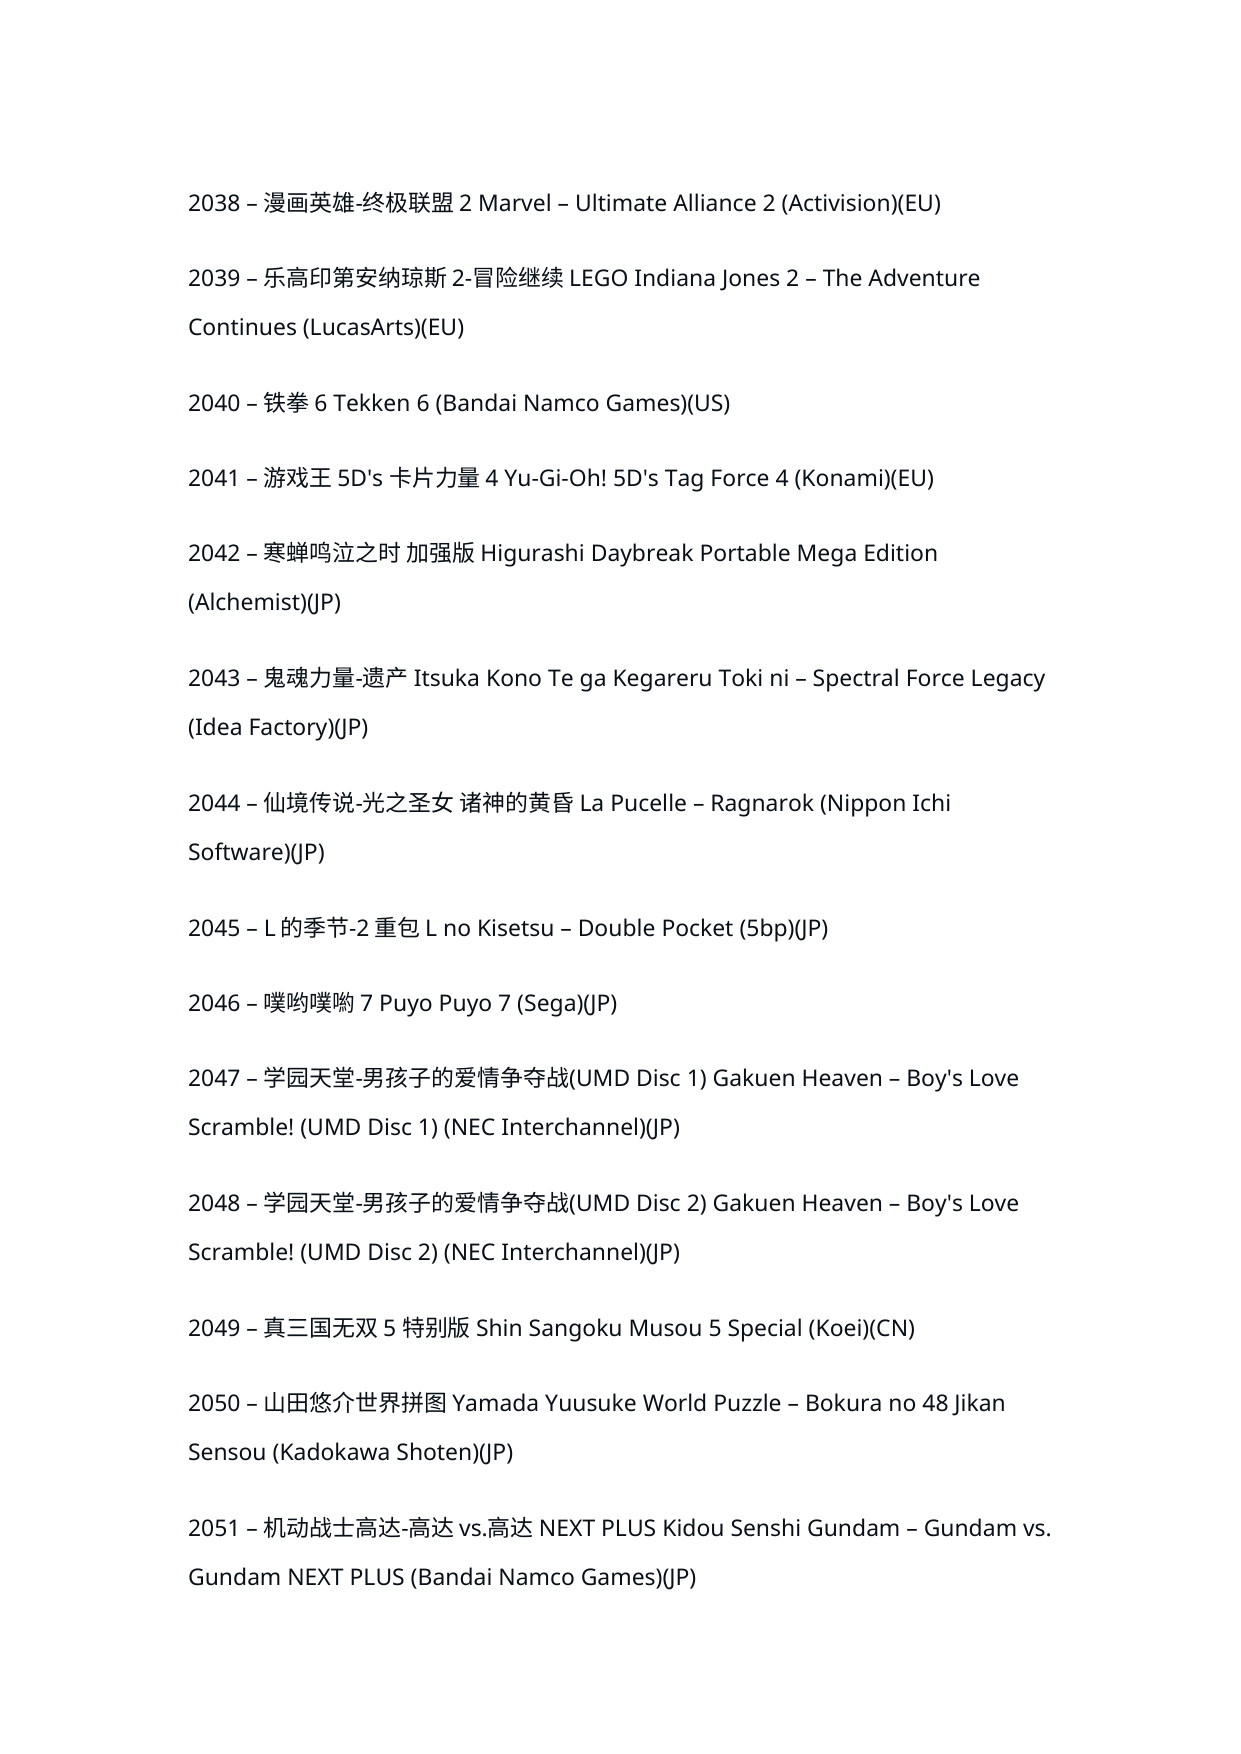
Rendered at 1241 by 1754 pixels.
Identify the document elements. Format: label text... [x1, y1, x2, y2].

text 2043 – 鬼魂力量-遗产 Itsuka Kono Te ga Kegareru Toki ni – Spectral Force Legacy (Idea Factory)(JP) [188, 652, 1052, 752]
text 2041 – 游戏王5D's 卡片力量4 Yu-Gi-Oh! 5D's Tag Force 4 (Konami)(EU) [188, 452, 1052, 502]
text 2050 – 山田悠介世界拼图 Yamada Yuusuke World Puzzle – Bokura no 48 Jikan Sensou (Kadokawa Shoten)(JP) [188, 1377, 1052, 1477]
text 2040 – 铁拳6 Tekken 6 (Bandai Namco Games)(US) [188, 377, 1052, 427]
text 2047 – 学园天堂-男孩子的爱情争夺战(UMD Disc 1) Gakuen Heaven – Boy's Love Scramble! (UMD Disc 1) (NEC Interchannel)(JP) [188, 1052, 1052, 1152]
text 2045 – L的季节-2重包 L no Kisetsu – Double Pocket (5bp)(JP) [188, 902, 1052, 952]
text 2051 – 机动战士高达-高达vs.高达 NEXT PLUS Kidou Senshi Gundam – Gundam vs. Gundam NEXT PLUS (Bandai Namco Games)(JP) [188, 1502, 1052, 1602]
text 2048 – 学园天堂-男孩子的爱情争夺战(UMD Disc 2) Gakuen Heaven – Boy's Love Scramble! (UMD Disc 2) (NEC Interchannel)(JP) [188, 1177, 1052, 1277]
text 2042 – 寒蝉鸣泣之时 加强版 Higurashi Daybreak Portable Mega Edition (Alchemist)(JP) [188, 527, 1052, 627]
text 2039 – 乐高印第安纳琼斯2-冒险继续 LEGO Indiana Jones 2 – The Adventure Continues (LucasArts)(EU) [188, 252, 1052, 352]
text 2038 – 漫画英雄-终极联盟2 Marvel – Ultimate Alliance 2 (Activision)(EU) [188, 177, 1052, 227]
text 2046 – 噗哟噗喲7 Puyo Puyo 7 (Sega)(JP) [188, 977, 1052, 1027]
text 2049 – 真三国无双5 特别版 Shin Sangoku Musou 5 Special (Koei)(CN) [188, 1302, 1052, 1352]
text 2044 – 仙境传说-光之圣女 诸神的黄昏 La Pucelle – Ragnarok (Nippon Ichi Software)(JP) [188, 777, 1052, 877]
